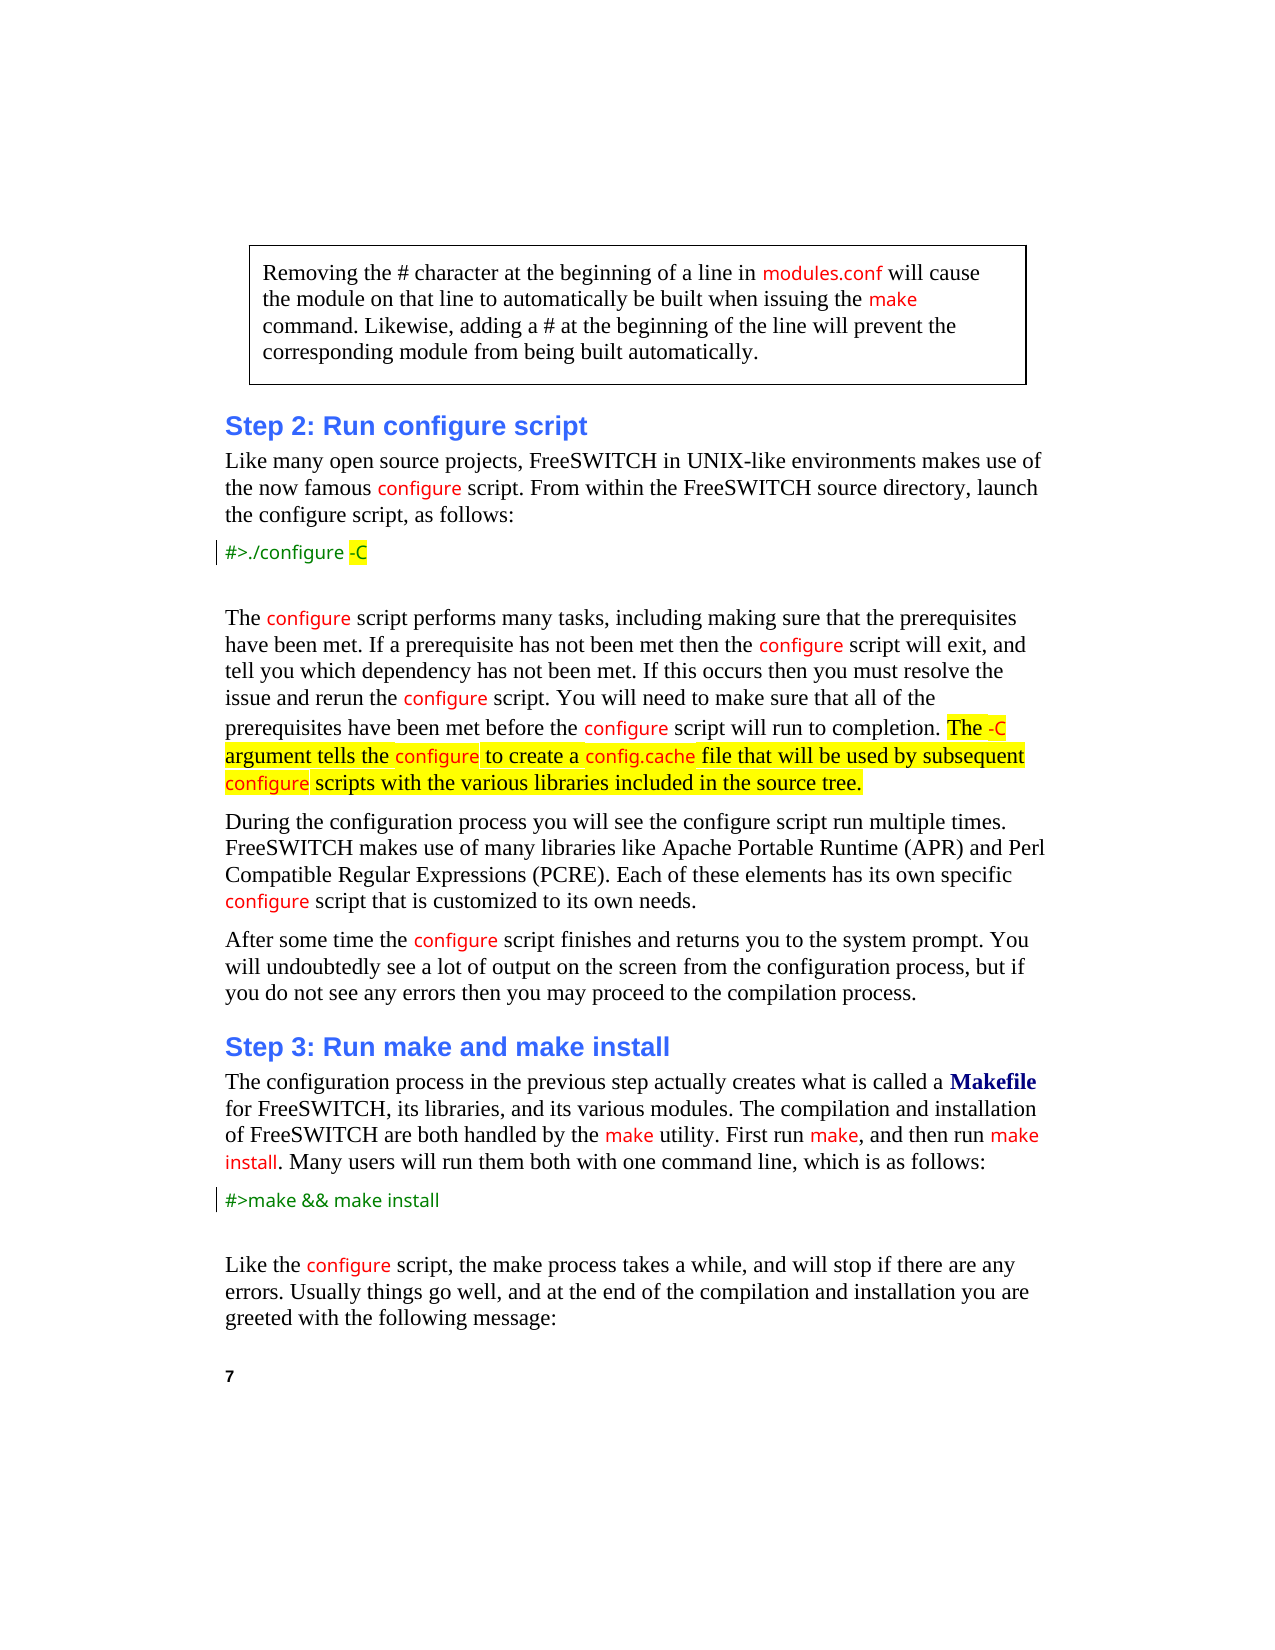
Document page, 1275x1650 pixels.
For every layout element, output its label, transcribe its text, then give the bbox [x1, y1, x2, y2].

text Like many open source projects, FreeSWITCH in UNIX-like environments makes use of the now famous configure script. From within the FreeSWITCH source directory, launch the configure script, as follows: [225, 448, 1050, 527]
subtitle Step 3: Run make and make install [225, 1031, 1050, 1062]
text During the configuration process you will see the configure script run multiple times. FreeSWITCH makes use of many libraries like Apache Portable Runtime (APR) and Perl Compatible Regular Expressions (PCRE). Each of these elements has its own specific configure script that is customized to its own needs. [225, 808, 1050, 914]
text After some time the configure script finishes and returns you to the system prompt. You will undoubtedly see a lot of output on the screen from the configuration process, but if you do not see any errors then you may proceed to the compilation process. [225, 926, 1050, 1006]
text The configure script performs many tasks, including making sure that the prerequisites have been met. If a prerequisite has not been met then the configure script will exit, and tell you which dependency has not been met. If this occurs then you must resolve the issue and rerun the configure script. You will need to make sure that all of the prerequisites have been met before the configure script will run to completion. The -C argument tells the configure to create a config.cache file that will be used by subsequent configure scripts with the various libraries included in the source tree. [225, 604, 1050, 795]
subtitle Step 2: Run configure script [225, 410, 1050, 441]
text Removing the # character at the beginning of a line in modules.conf will cause the module on that line to automatically be built when issuing the make command. Likewise, adding a # at the beginning of the line will prevent the corresponding module from being built automatically. [250, 246, 1025, 384]
text The configuration process in the previous step actually creates what is called a Makefile for FreeSWITCH, its libraries, and its various modules. The compilation and installation of FreeSWITCH are both handled by the make utility. First run make, and then run make install. Many users will run them both with one command line, which is as follows: [225, 1068, 1050, 1174]
text #>./configure -C [216, 539, 1050, 565]
text Like the configure script, the make process takes a while, and will stop if there are any errors. Usually things go well, and at the end of the compilation and installation you are greeted with the following message: [225, 1251, 1050, 1331]
text #>make && make install [217, 1187, 1050, 1212]
